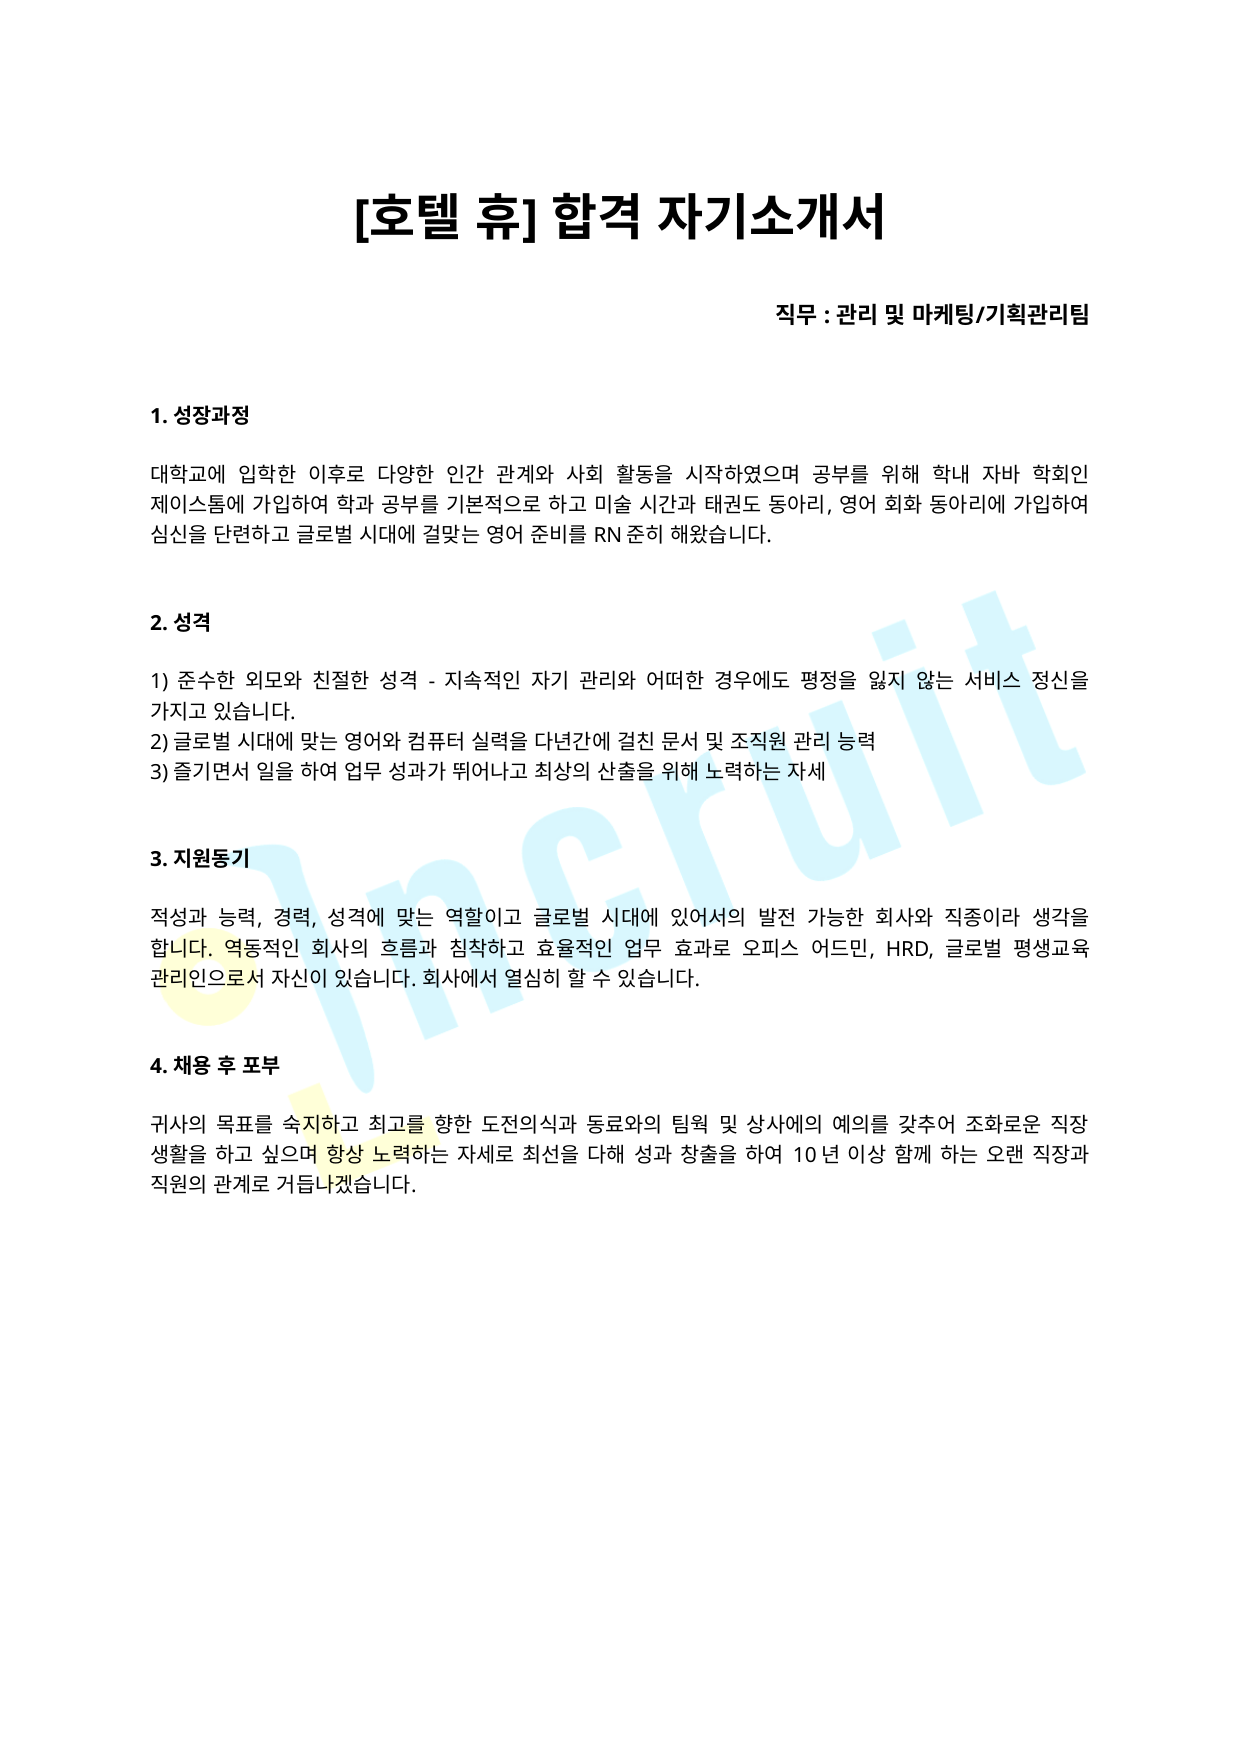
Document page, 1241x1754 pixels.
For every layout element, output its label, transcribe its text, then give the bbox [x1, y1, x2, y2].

text 3) 즐기면서 일을 하여 업무 성과가 뛰어나고 최상의 산출을 위해 노력하는 자세 [150, 756, 1090, 786]
text 4. 채용 후 포부 [150, 1049, 1090, 1108]
text 2. 성격 [150, 606, 1090, 636]
text 2) 글로벌 시대에 맞는 영어와 컴퓨터 실력을 다년간에 걸친 문서 및 조직원 관리 능력 [150, 725, 1090, 756]
text 1. 성장과정 [150, 399, 1090, 430]
text [호텔 휴] 합격 자기소개서 [150, 177, 1090, 250]
text 적성과 능력, 경력, 성격에 맞는 역할이고 글로벌 시대에 있어서의 발전 가능한 회사와 직종이라 생각을 합니다. 역동적인 회사의 흐름과 침착하고 효율적인 업무 효과로 오피스 어드민, HRD, 글로벌 평생교육 관리인으로서 자신이 있습니다. 회사에서 열심히 할 수 있습니다. [150, 901, 1090, 992]
text 3. 지원동기 [150, 843, 1090, 901]
text 귀사의 목표를 숙지하고 최고를 향한 도전의식과 동료와의 팀웍 및 상사에의 예의를 갖추어 조화로운 직장 생활을 하고 싶으며 항상 노력하는 자세로 최선을 다해 성과 창출을 하여 10년 이상 함께 하는 오랜 직장과 직원의 관계로 거듭나겠습니다. [150, 1108, 1090, 1199]
text 대학교에 입학한 이후로 다양한 인간 관계와 사회 활동을 시작하였으며 공부를 위해 학내 자바 학회인 제이스톰에 가입하여 학과 공부를 기본적으로 하고 미술 시간과 태권도 동아리, 영어 회화 동아리에 가입하여 심신을 단련하고 글로벌 시대에 걸맞는 영어 준비를 RN준히 해왔습니다. [150, 458, 1090, 577]
text 직무 : 관리 및 마케팅/기획관리팀 [150, 297, 1090, 330]
text 1) 준수한 외모와 친절한 성격 - 지속적인 자기 관리와 어떠한 경우에도 평정을 잃지 않는 서비스 정신을 가지고 있습니다. [150, 664, 1090, 725]
